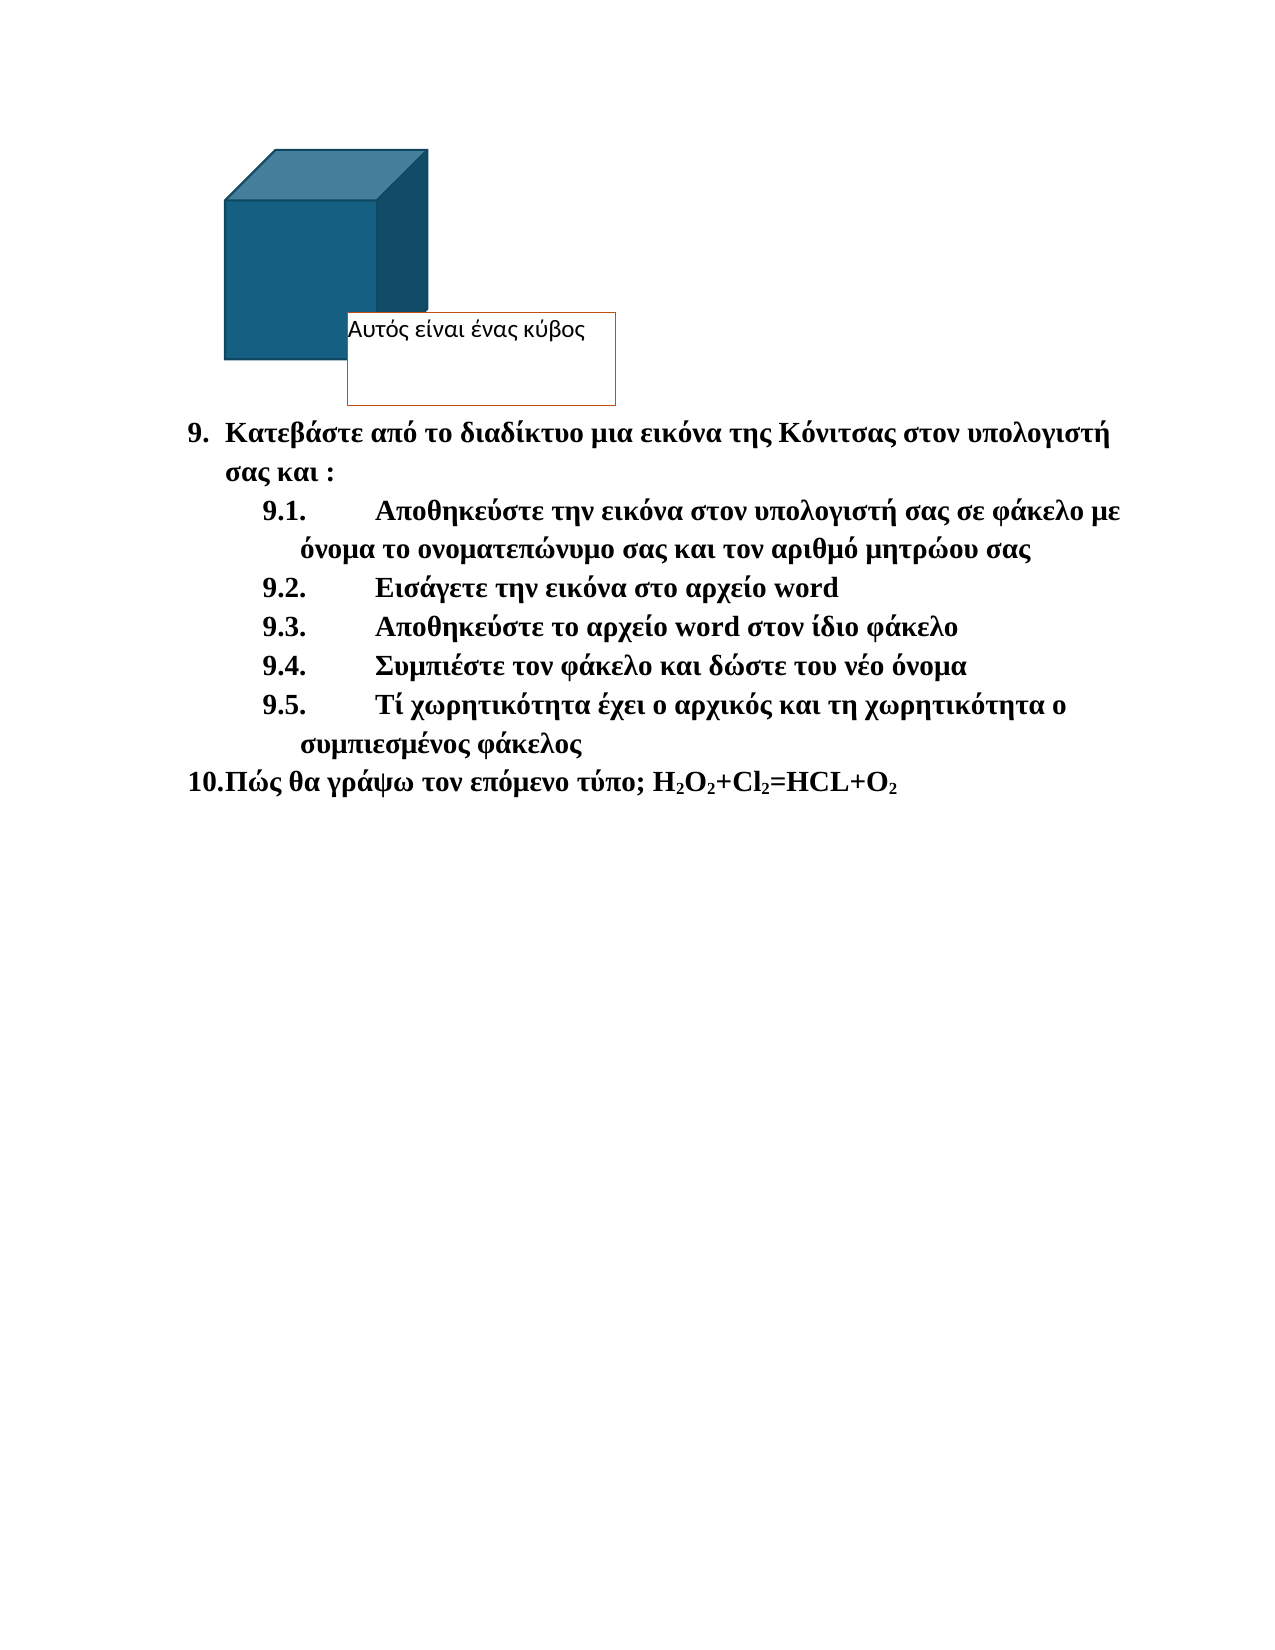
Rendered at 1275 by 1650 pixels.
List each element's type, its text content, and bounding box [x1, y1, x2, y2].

list Συμπιέστε τον φάκελο και δώστε του νέο όνομα [262, 648, 1125, 682]
list Τί χωρητικότητα έχει ο αρχικός και τη χωρητικότητα ο συμπιεσμένος φάκελος [262, 687, 1125, 759]
list Αποθηκεύστε την εικόνα στον υπολογιστή σας σε φάκελο με όνομα το ονοματεπώνυμο σας και τον αριθμό μητρώου σας [262, 493, 1125, 565]
list Εισάγετε την εικόνα στο αρχείο word [262, 570, 1125, 604]
list Αποθηκεύστε το αρχείο word στον ίδιο φάκελο [262, 609, 1125, 643]
list Πώς θα γράψω τον επόμενο τύπο; Η2O2+Cl2=HCL+O2 [187, 764, 1125, 798]
list Κατεβάστε από το διαδίκτυο μια εικόνα της Κόνιτσας στον υπολογιστή σας και : [187, 415, 1125, 487]
